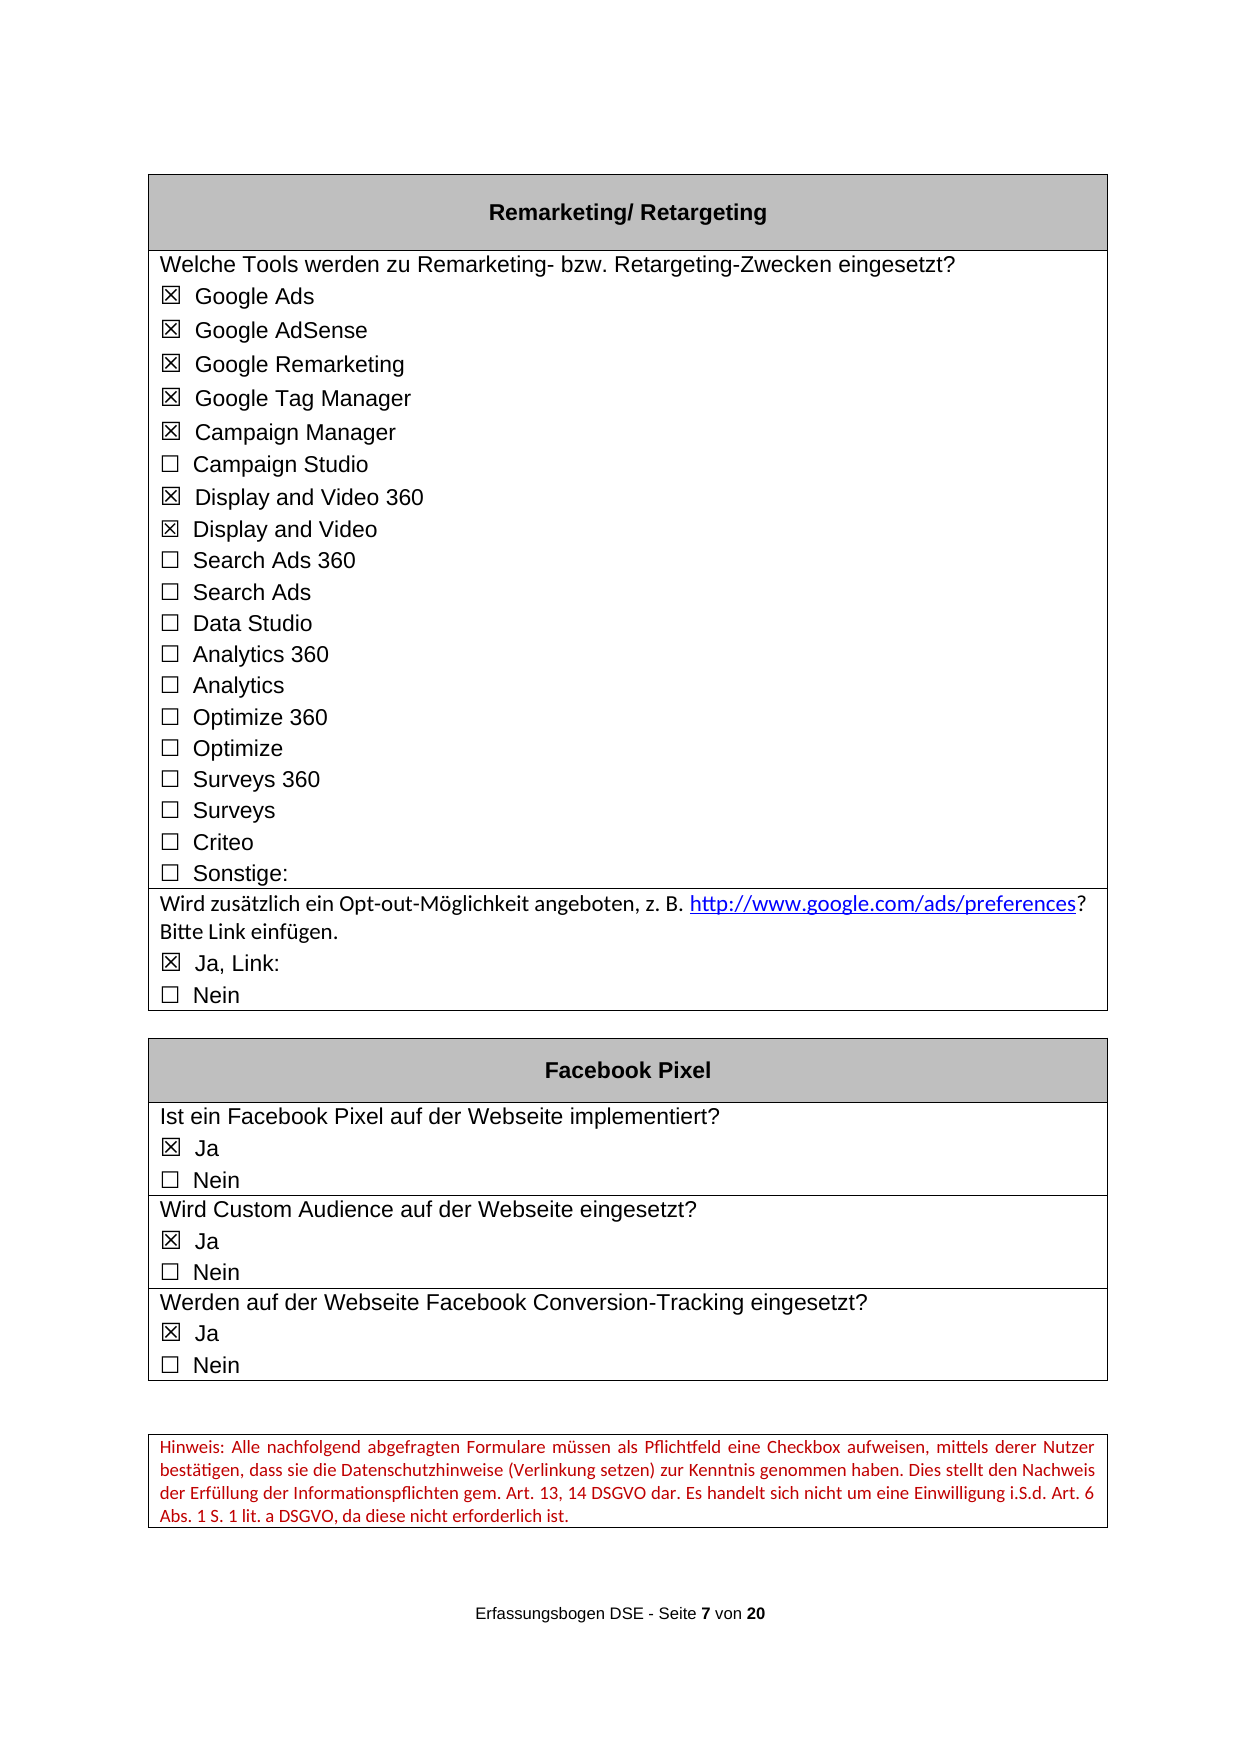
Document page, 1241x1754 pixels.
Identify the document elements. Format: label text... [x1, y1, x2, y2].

table_cell Wird zusätzlich ein Opt-out-Möglichkeit angeboten, z. B. http://www.google.com/ads/preferences? Bitte Link einfügen. Ja, Link: Nein [149, 889, 1107, 1010]
table_cell Welche Tools werden zu Remarketing- bzw. Retargeting-Zwecken eingesetzt? Google Ads Google AdSense Google Remarketing Google Tag Manager Campaign Manager Campaign Studio Display and Video 360 Display and Video Search Ads 360 Search Ads Data Studio Analytics 360 Analytics Optimize 360 Optimize Surveys 360 Surveys Criteo Sonstige: [149, 251, 1107, 888]
table_header Hinweis: Alle nachfolgend abgefragten Formulare müssen als Pflichtfeld eine Checkbox aufweisen, mittels derer Nutzer bestätigen, dass sie die Datenschutzhinweise (Verlinkung setzen) zur Kenntnis genommen haben. Dies stellt den Nachweis der Erfüllung der Informationspflichten gem. Art. 13, 14 DSGVO dar. Es handelt sich nicht um eine Einwilligung i.S.d. Art. 6 Abs. 1 S. 1 lit. a DSGVO, da diese nicht erforderlich ist. [149, 1435, 1107, 1527]
table_cell Wird Custom Audience auf der Webseite eingesetzt? Ja Nein [149, 1196, 1107, 1288]
table_cell Ist ein Facebook Pixel auf der Webseite implementiert? Ja Nein [149, 1103, 1107, 1195]
table_header Facebook Pixel [149, 1039, 1107, 1102]
table_header Remarketing/ Retargeting [149, 175, 1107, 250]
table_cell Werden auf der Webseite Facebook Conversion-Tracking eingesetzt? Ja Nein [149, 1289, 1107, 1380]
